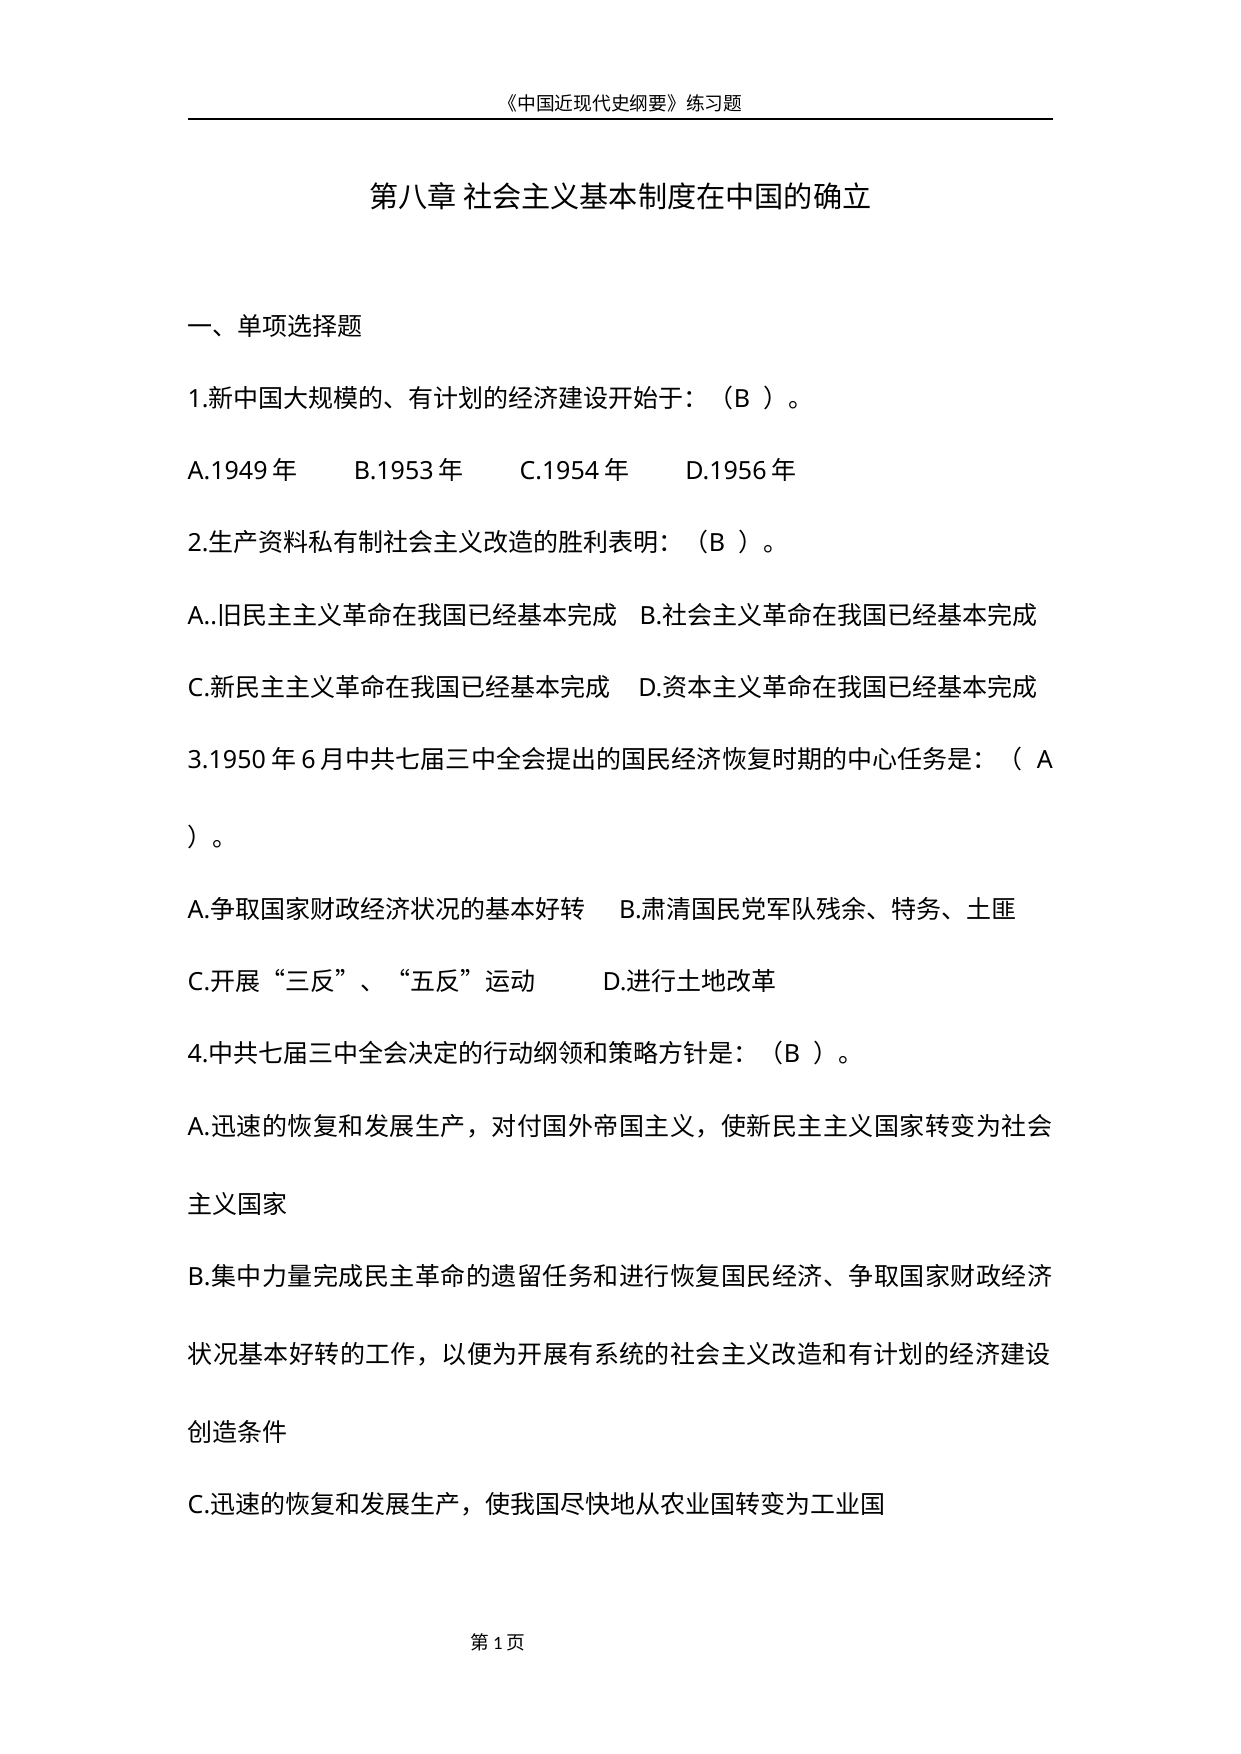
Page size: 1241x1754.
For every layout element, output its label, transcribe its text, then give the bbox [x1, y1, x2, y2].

text C.新民主主义革命在我国已经基本完成 D.资本主义革命在我国已经基本完成 [187, 653, 1053, 718]
text 2.生产资料私有制社会主义改造的胜利表明：（B ）。 [187, 508, 1053, 573]
text A.1949年 B.1953年 C.1954年 D.1956年 [187, 436, 1053, 501]
text A..旧民主主义革命在我国已经基本完成 B.社会主义革命在我国已经基本完成 [187, 581, 1053, 646]
text 4.中共七届三中全会决定的行动纲领和策略方针是：（B ）。 [187, 1019, 1053, 1084]
text B.集中力量完成民主革命的遗留任务和进行恢复国民经济、争取国家财政经济状况基本好转的工作，以便为开展有系统的社会主义改造和有计划的经济建设创造条件 [187, 1242, 1053, 1463]
text 3.1950年6月中共七届三中全会提出的国民经济恢复时期的中心任务是：（ A ）。 [187, 725, 1053, 868]
text 第八章 社会主义基本制度在中国的确立 [187, 162, 1053, 227]
text 1.新中国大规模的、有计划的经济建设开始于：（B ）。 [187, 364, 1053, 429]
text A.迅速的恢复和发展生产，对付国外帝国主义，使新民主主义国家转变为社会主义国家 [187, 1092, 1053, 1235]
text A.争取国家财政经济状况的基本好转 B.肃清国民党军队残余、特务、土匪 [187, 875, 1053, 940]
text 一、单项选择题 [187, 292, 1053, 357]
text C.开展“三反”、“五反”运动 D.进行土地改革 [187, 947, 1053, 1012]
text C.迅速的恢复和发展生产，使我国尽快地从农业国转变为工业国 [187, 1470, 1053, 1535]
